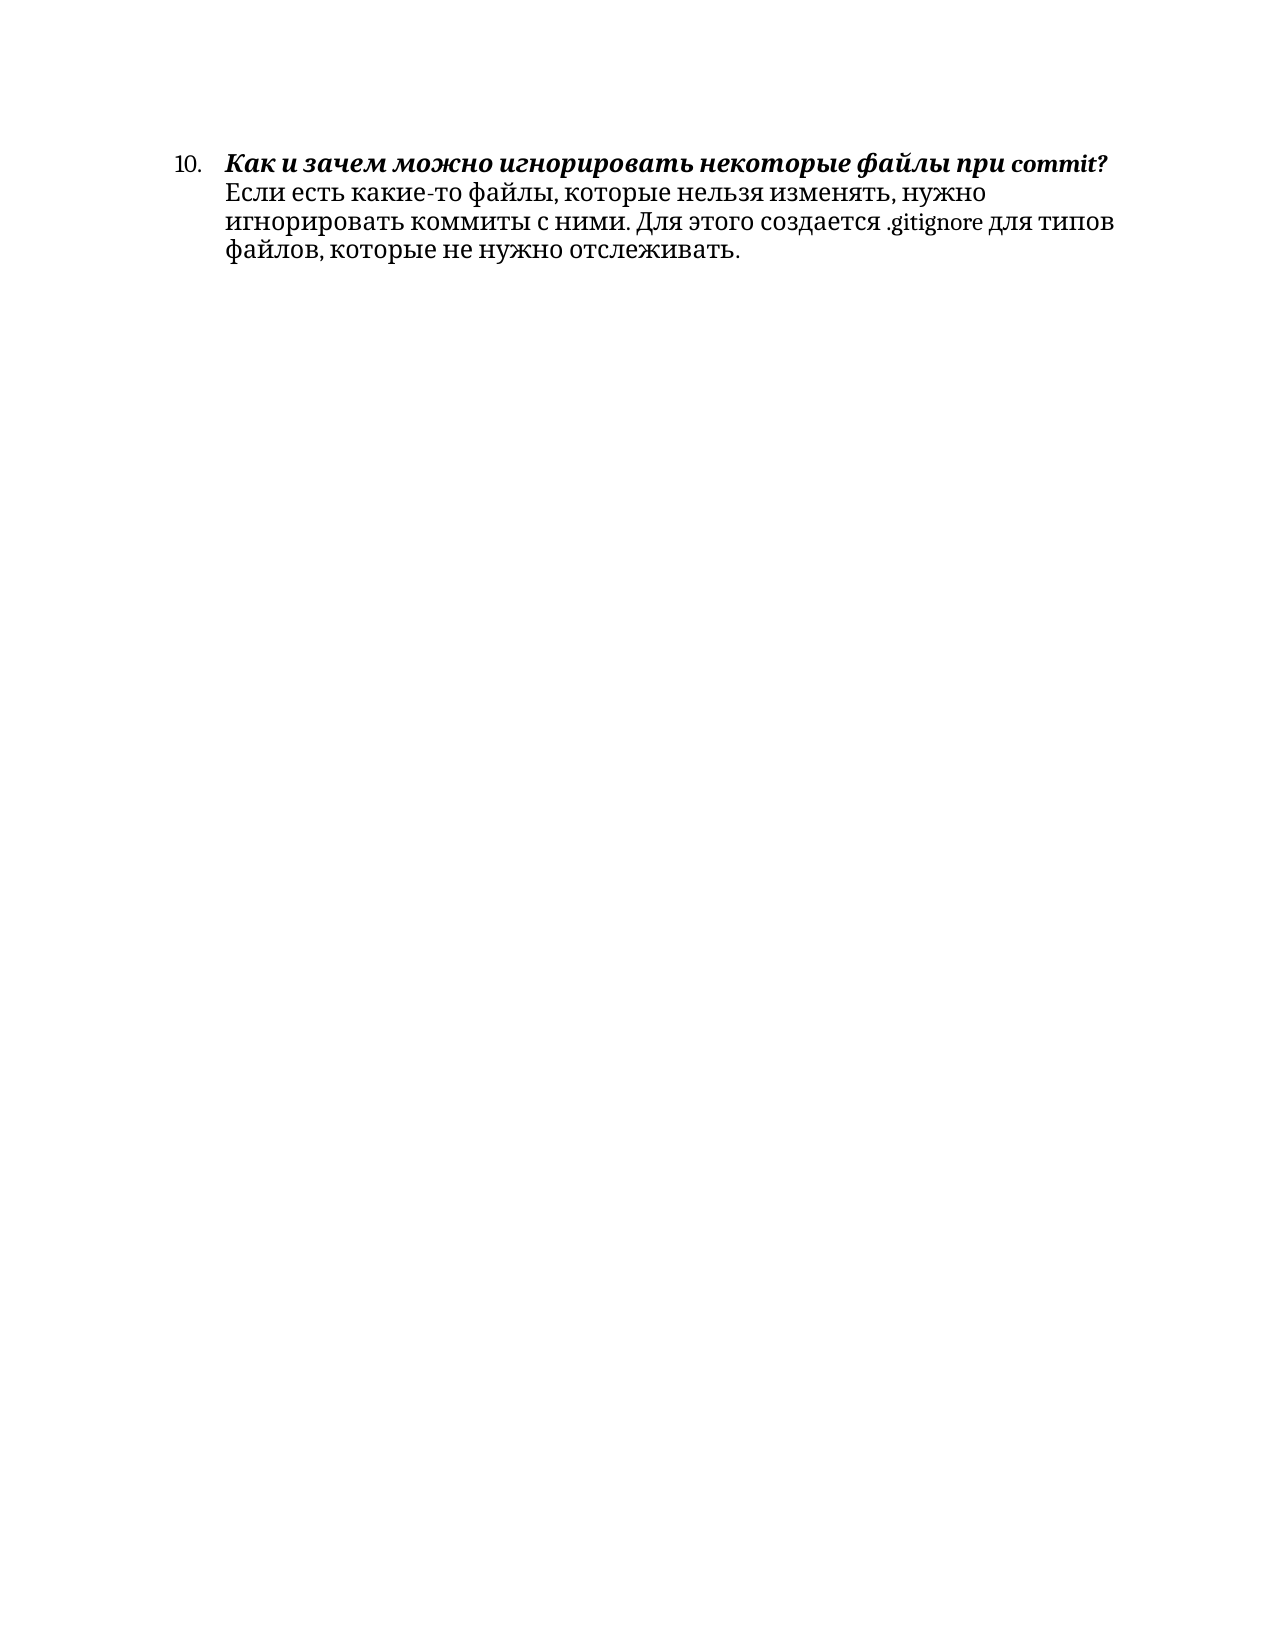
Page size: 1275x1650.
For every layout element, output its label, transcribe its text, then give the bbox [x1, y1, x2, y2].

list Как и зачем можно игнорировать некоторые файлы при commit? Если есть какие-то файлы, которые нельзя изменять, нужно игнорировать коммиты с ними. Для этого создается .gitignore для типов файлов, которые не нужно отслеживать. [175, 150, 1125, 265]
